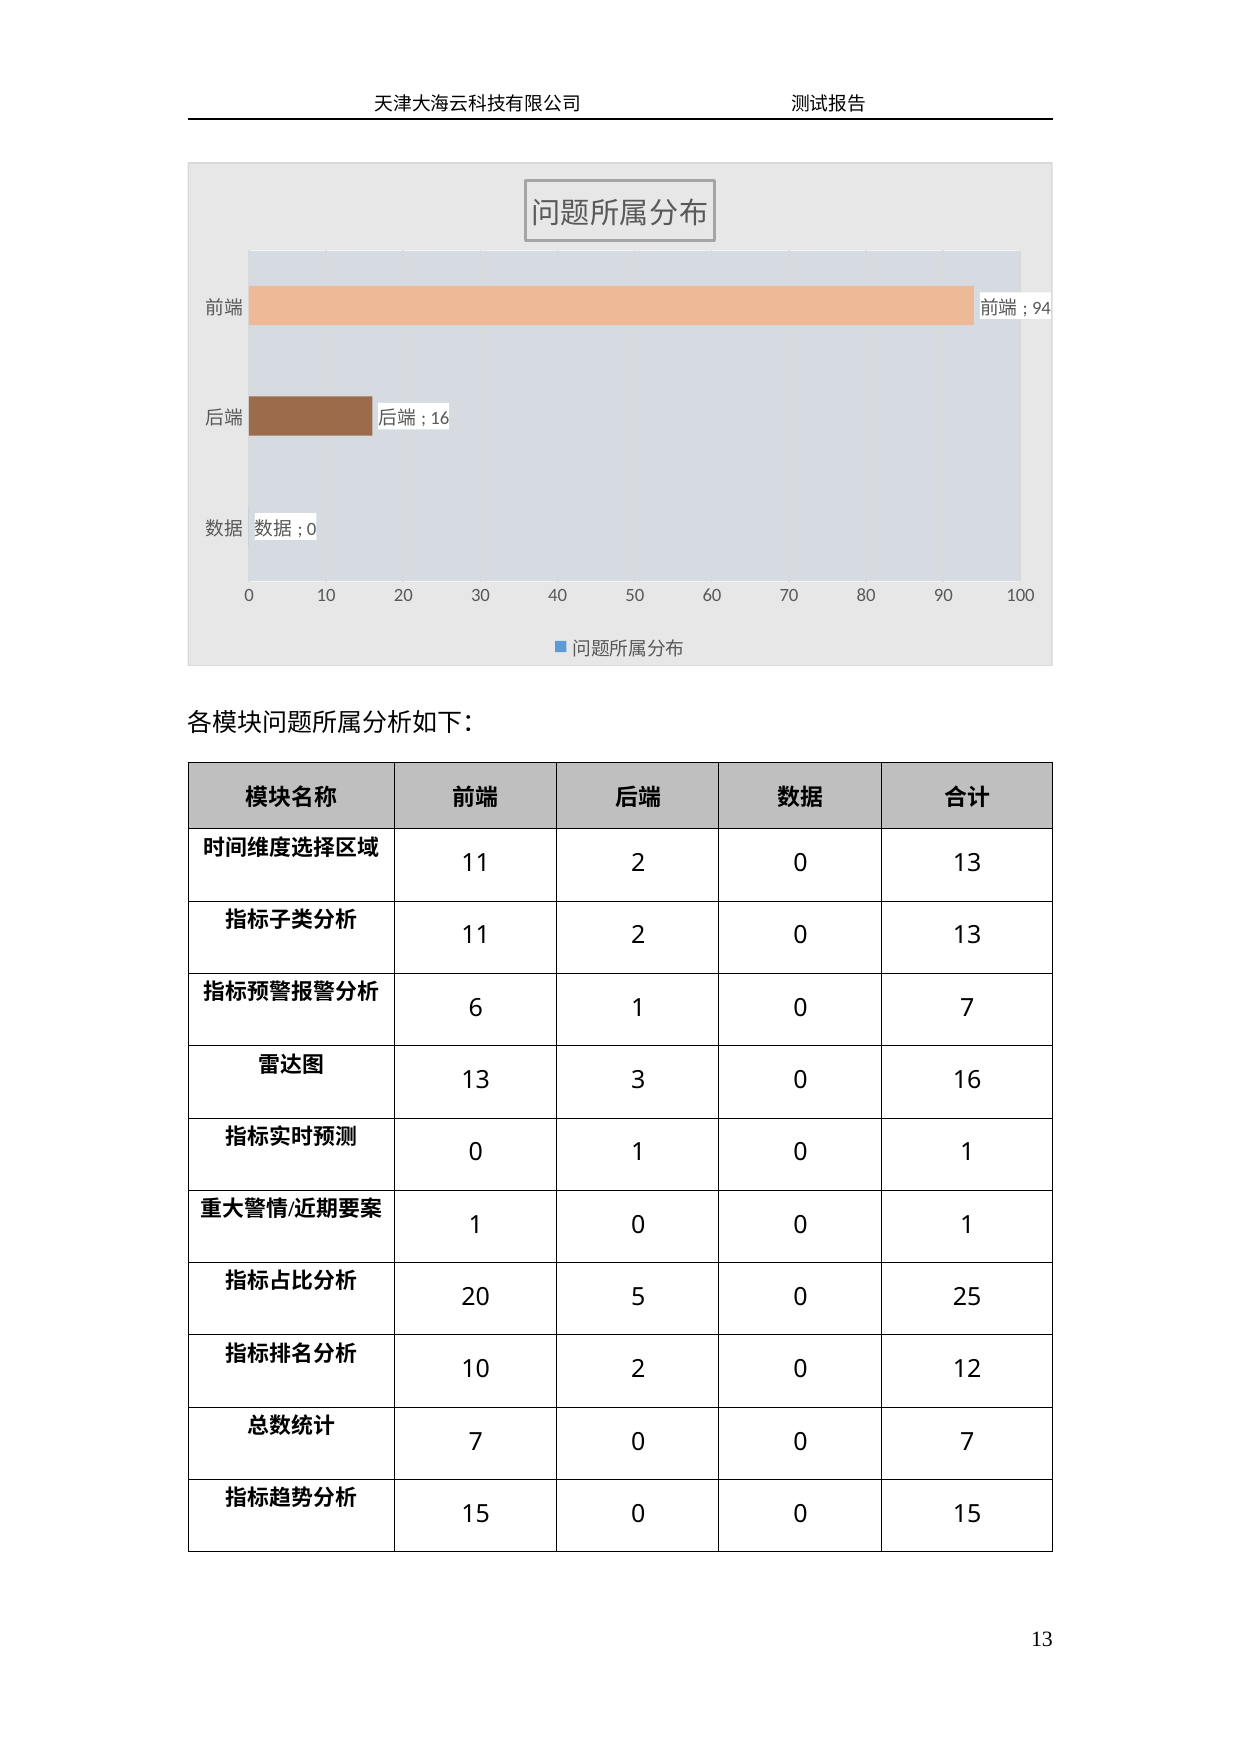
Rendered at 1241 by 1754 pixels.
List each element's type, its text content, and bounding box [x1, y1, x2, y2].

table_cell 1 [882, 1191, 1052, 1262]
table_cell 2 [557, 829, 718, 901]
table_cell 0 [719, 1046, 881, 1117]
table_cell 时间维度选择区域 [189, 829, 394, 901]
table_cell 10 [395, 1335, 556, 1407]
table_cell 7 [395, 1408, 556, 1479]
table_cell 3 [557, 1046, 718, 1117]
table_cell 指标趋势分析 [189, 1480, 394, 1551]
table_cell 20 [395, 1263, 556, 1334]
table_cell 指标预警报警分析 [189, 974, 394, 1045]
table_header 模块名称 [189, 763, 394, 828]
table_cell 2 [557, 1335, 718, 1407]
table_cell 0 [719, 1480, 881, 1551]
table_cell 指标子类分析 [189, 902, 394, 973]
table_cell 0 [719, 1408, 881, 1479]
table_cell 0 [719, 1335, 881, 1407]
table_cell 1 [557, 1119, 718, 1190]
table_cell 7 [882, 1408, 1052, 1479]
table_cell 11 [395, 902, 556, 973]
table_cell 1 [882, 1119, 1052, 1190]
table_cell 5 [557, 1263, 718, 1334]
table_cell 13 [395, 1046, 556, 1117]
table_cell 12 [882, 1335, 1052, 1407]
table_cell 0 [719, 1263, 881, 1334]
table_header 数据 [719, 763, 881, 828]
table_cell 16 [882, 1046, 1052, 1117]
table_cell 13 [882, 902, 1052, 973]
table_cell 指标占比分析 [189, 1263, 394, 1334]
table_cell 6 [395, 974, 556, 1045]
table_cell 15 [882, 1480, 1052, 1551]
table_cell 25 [882, 1263, 1052, 1334]
table_cell 1 [557, 974, 718, 1045]
table_cell 15 [395, 1480, 556, 1551]
table_cell 0 [719, 974, 881, 1045]
table_header 合计 [882, 763, 1052, 828]
table_cell 7 [882, 974, 1052, 1045]
table_cell 0 [719, 829, 881, 901]
table_cell 0 [557, 1408, 718, 1479]
table_cell 指标实时预测 [189, 1119, 394, 1190]
table_cell 0 [719, 1191, 881, 1262]
table_cell 0 [719, 1119, 881, 1190]
table_cell 0 [395, 1119, 556, 1190]
table_cell 0 [719, 902, 881, 973]
table_cell 0 [557, 1191, 718, 1262]
table_header 后端 [557, 763, 718, 828]
table_cell 2 [557, 902, 718, 973]
table_cell 11 [395, 829, 556, 901]
table_cell 总数统计 [189, 1408, 394, 1479]
table_cell 雷达图 [189, 1046, 394, 1117]
table_header 前端 [395, 763, 556, 828]
table_cell 1 [395, 1191, 556, 1262]
table_cell 指标排名分析 [189, 1335, 394, 1407]
table_cell 重大警情/近期要案 [189, 1191, 394, 1262]
text 各模块问题所属分析如下： [187, 688, 1053, 753]
table_cell 13 [882, 829, 1052, 901]
table_cell 0 [557, 1480, 718, 1551]
